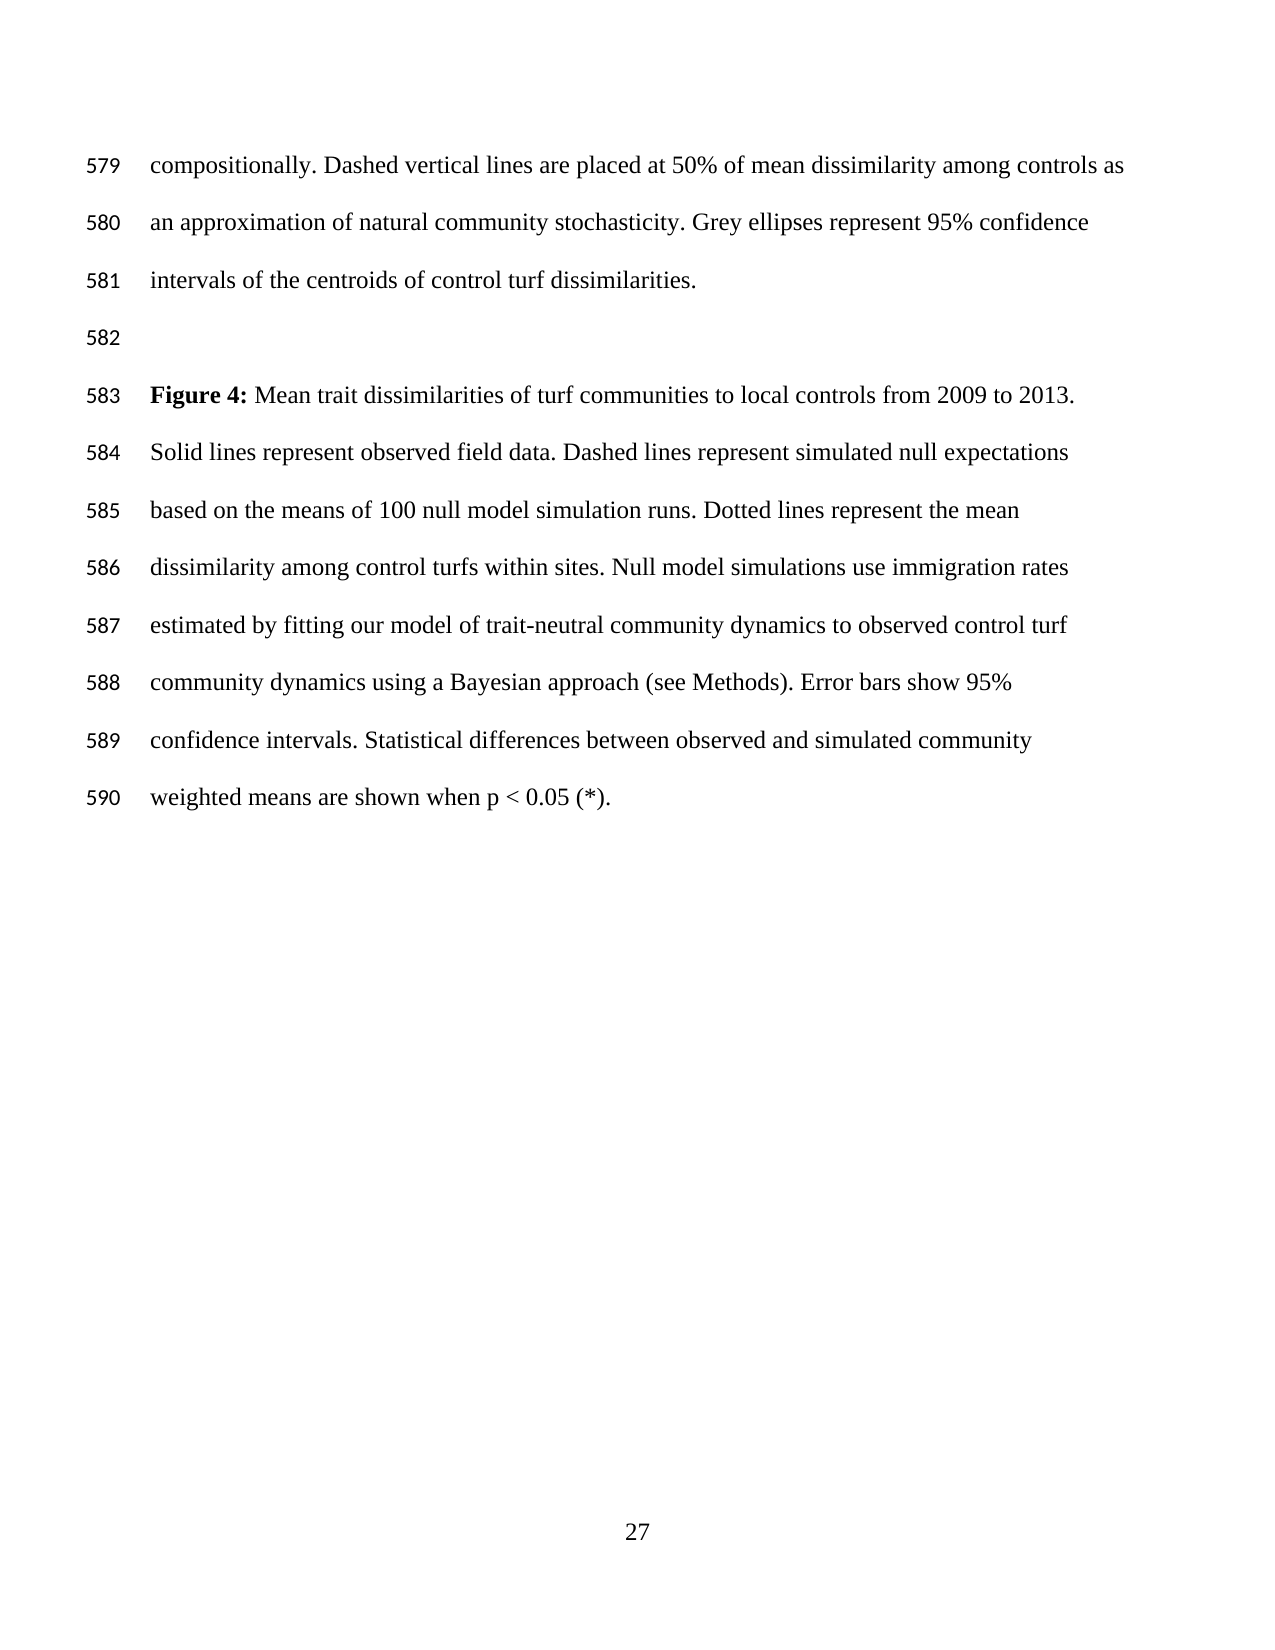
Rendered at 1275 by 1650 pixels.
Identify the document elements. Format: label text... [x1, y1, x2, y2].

text Figure 4: Mean trait dissimilarities of turf communities to local controls from 2009 to 2013. Solid lines represent observed field data. Dashed lines represent simulated null expectations based on the means of 100 null model simulation runs. Dotted lines represent the mean dissimilarity among control turfs within sites. Null model simulations use immigration rates estimated by fitting our model of trait-neutral community dynamics to observed control turf community dynamics using a Bayesian approach (see Methods). Error bars show 95% confidence intervals. Statistical differences between observed and simulated community weighted means are shown when p < 0.05 (*). [150, 380, 1125, 811]
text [150, 150, 1125, 294]
